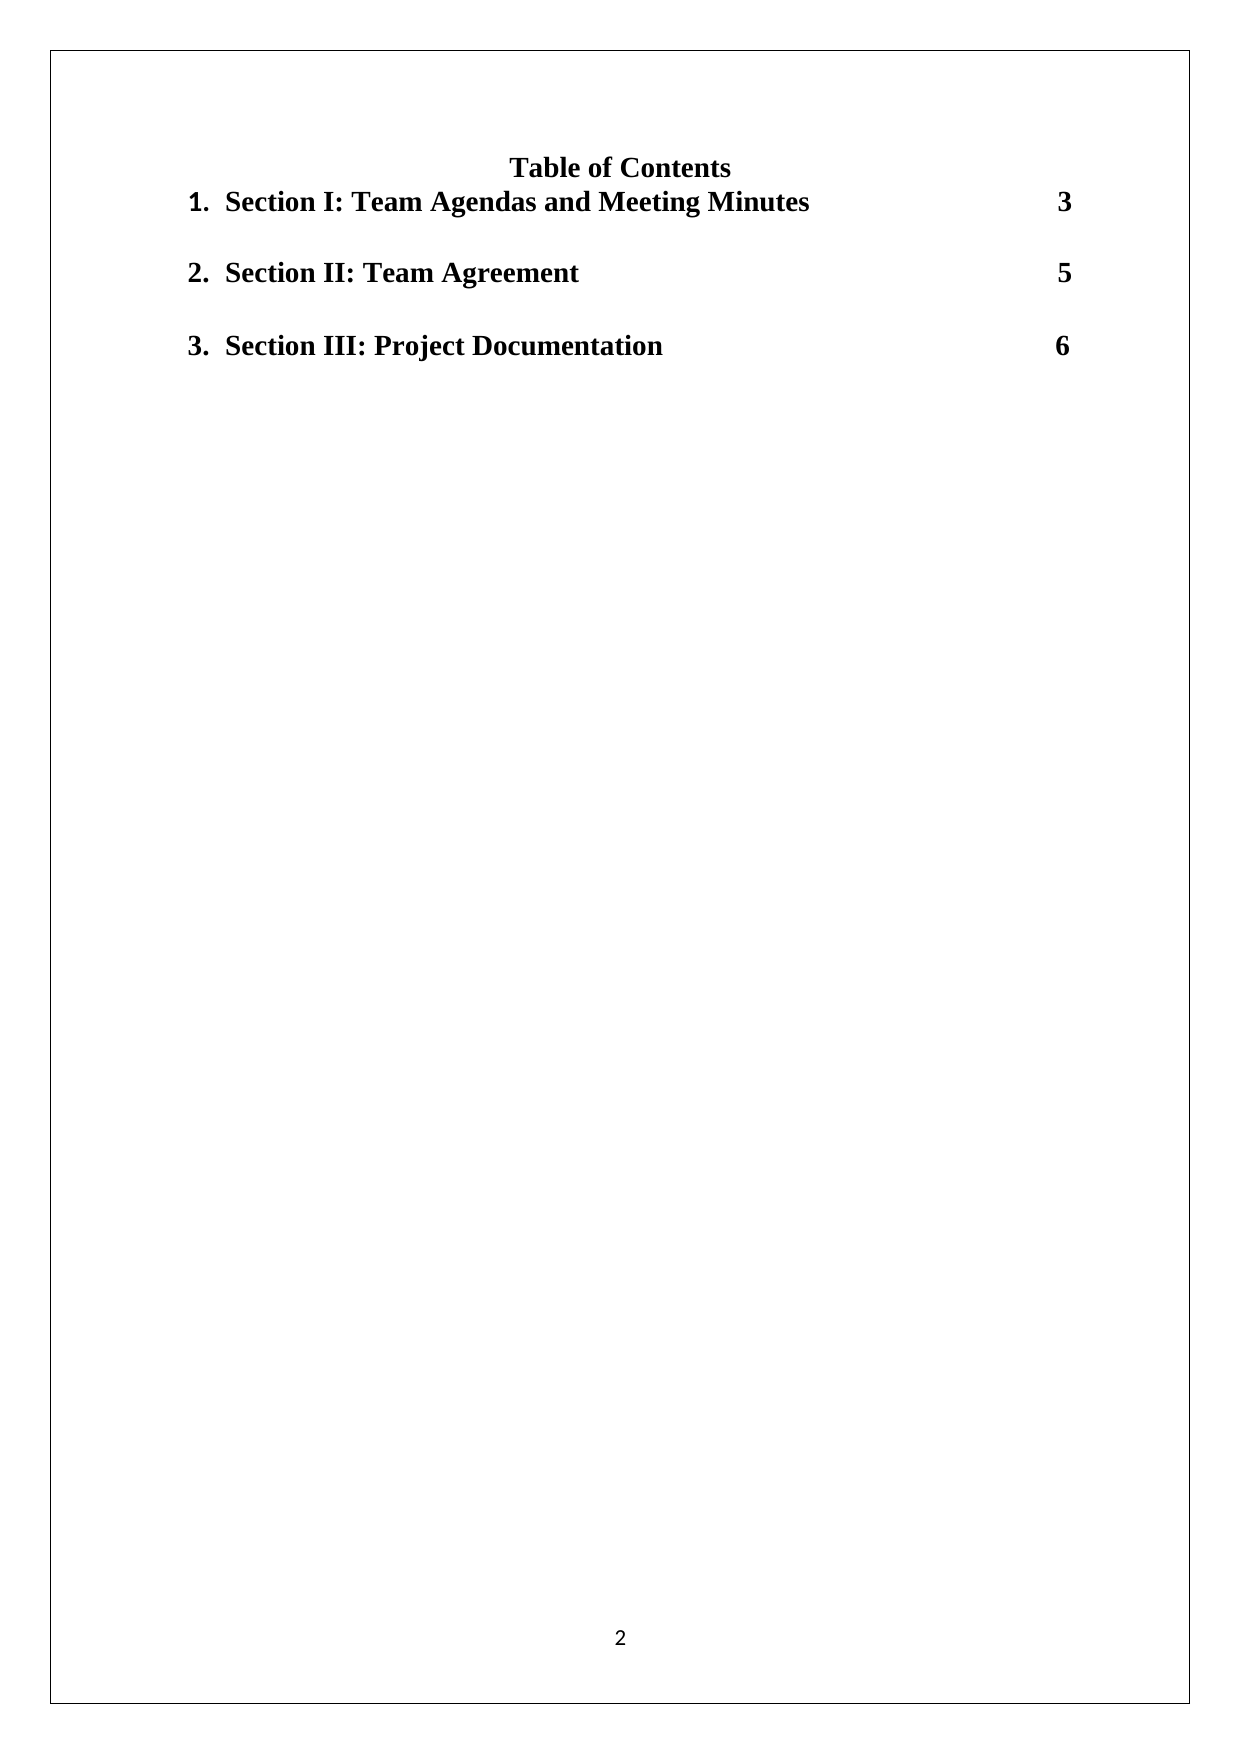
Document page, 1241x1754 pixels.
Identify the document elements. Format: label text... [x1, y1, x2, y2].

list Section III: Project Documentation 6 [187, 328, 1090, 361]
list Section I: Team Agendas and Meeting Minutes 3 [187, 183, 1090, 219]
list Section II: Team Agreement 5 [187, 255, 1090, 289]
text Table of Contents [150, 150, 1090, 183]
